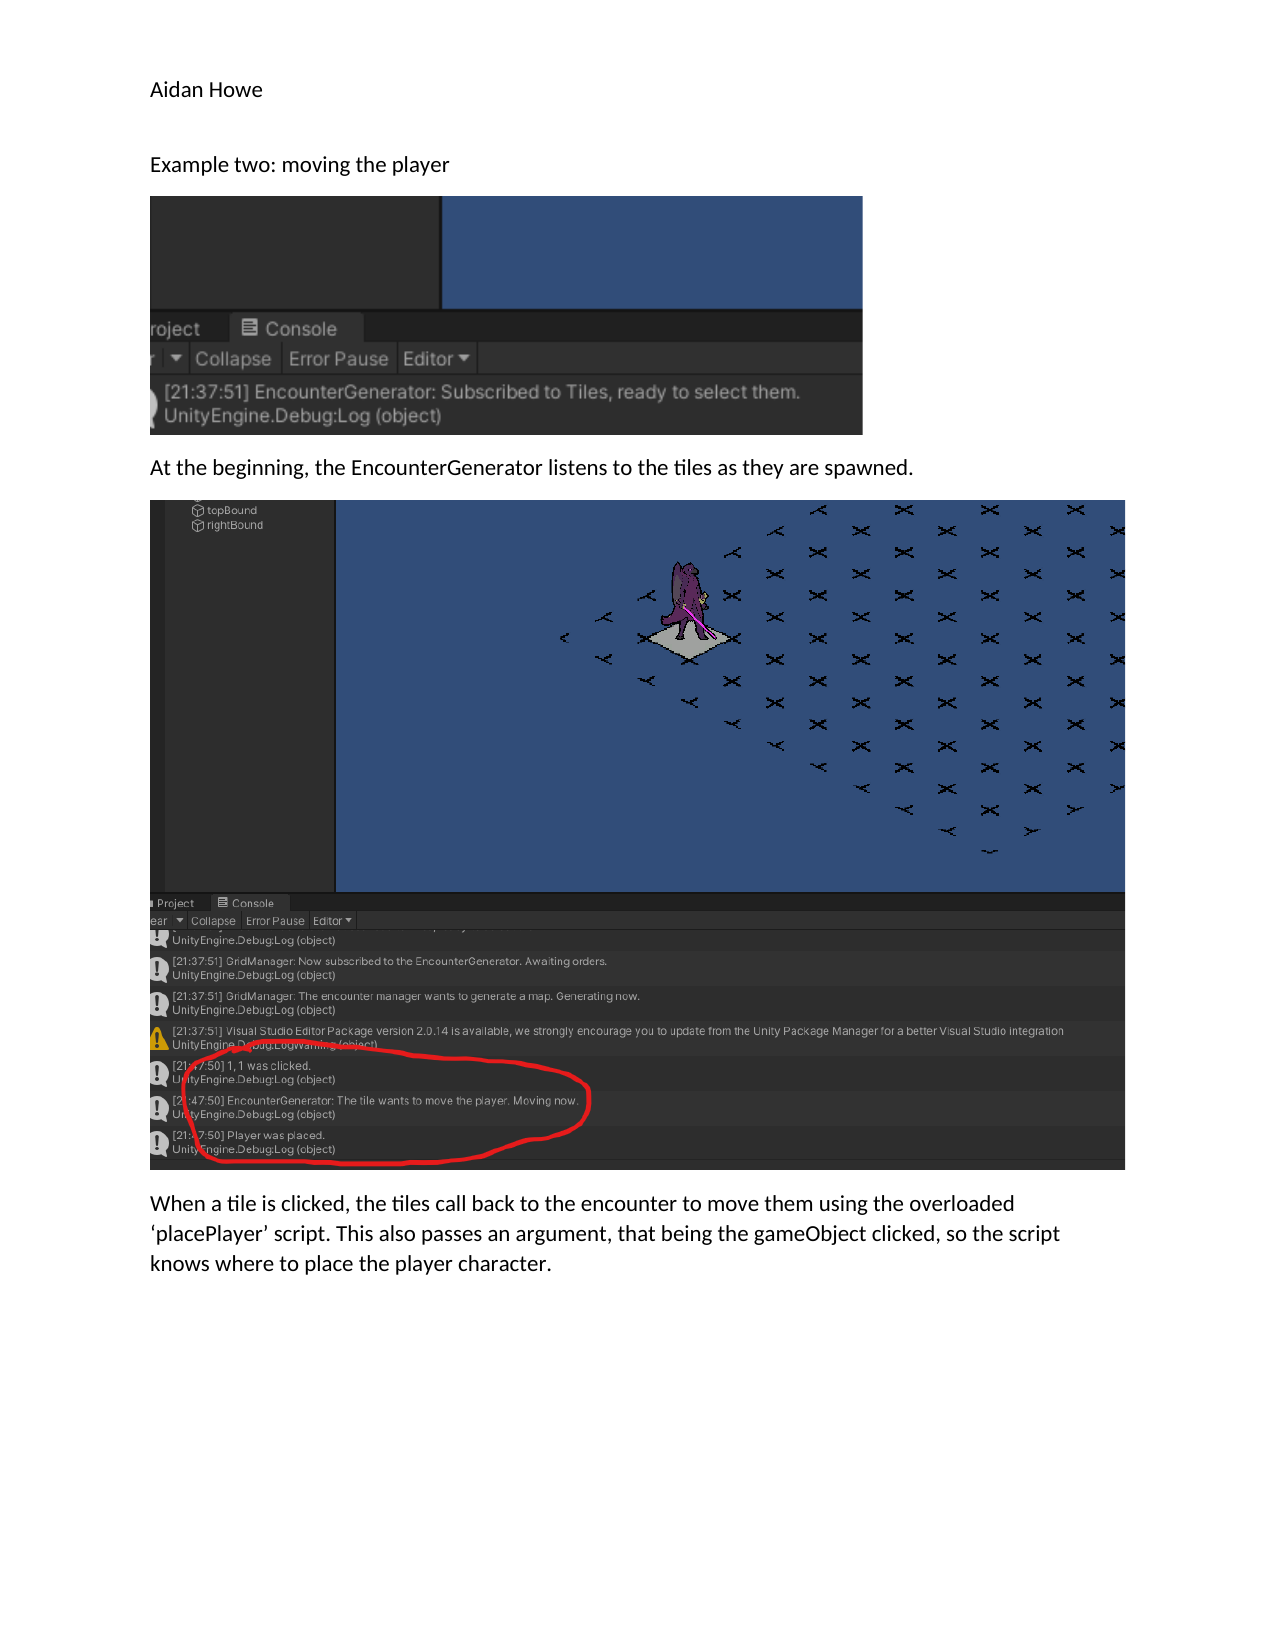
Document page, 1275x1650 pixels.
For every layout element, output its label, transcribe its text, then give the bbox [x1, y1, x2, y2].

text Example two: moving the player [150, 150, 1125, 178]
picture [150, 500, 1125, 1170]
text At the beginning, the EncounterGenerator listens to the tiles as they are spawned. [150, 453, 1125, 481]
text When a tile is clicked, the tiles call back to the encounter to move them using the overloaded ‘placePlayer’ script. This also passes an argument, that being the gameObject clicked, so the script knows where to place the player character. [150, 1189, 1125, 1277]
picture [150, 196, 863, 435]
